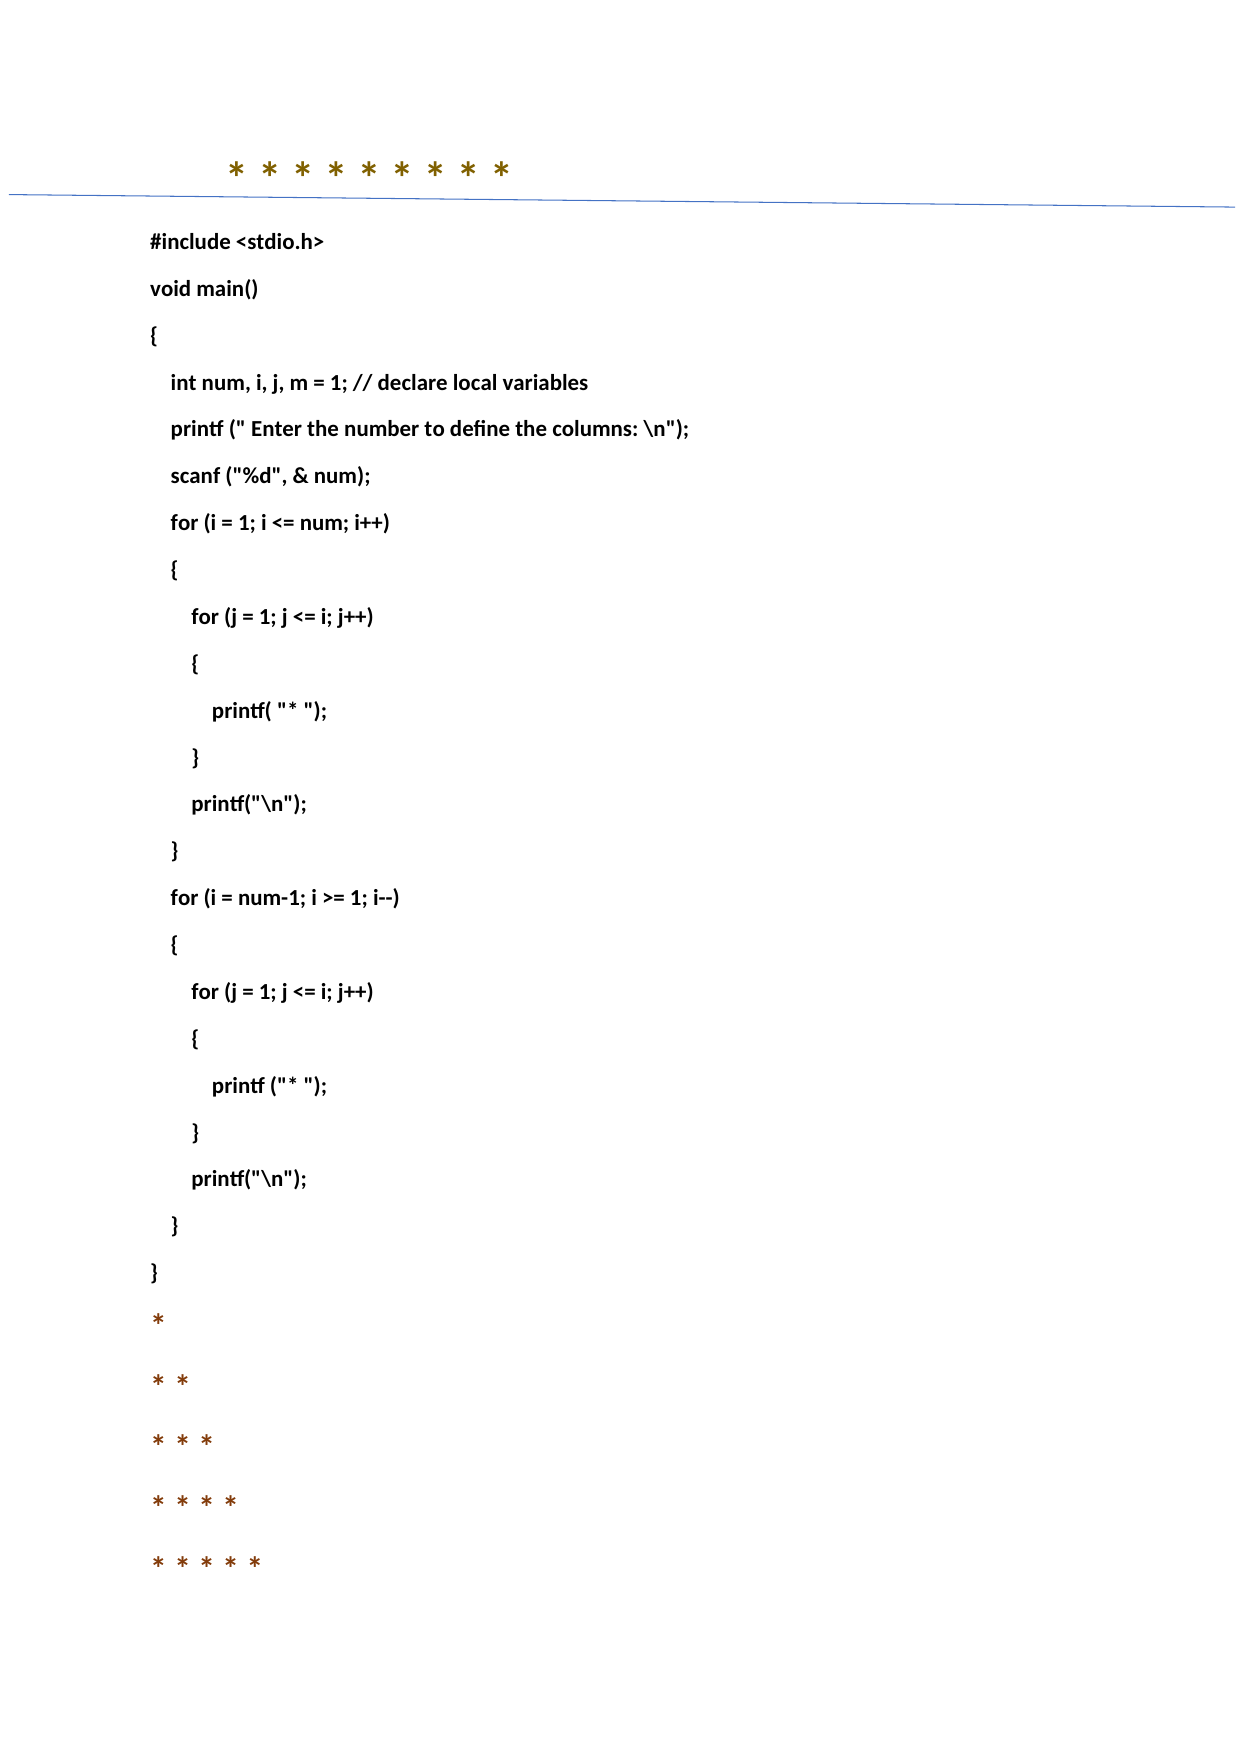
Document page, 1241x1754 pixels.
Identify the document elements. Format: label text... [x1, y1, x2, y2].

text { [150, 1024, 1090, 1052]
text printf (" Enter the number to define the columns: \n"); [150, 414, 1090, 442]
text printf("\n"); [150, 1164, 1090, 1192]
text printf("\n"); [150, 789, 1090, 817]
text #include <stdio.h> [150, 227, 1090, 255]
text } [150, 836, 1090, 864]
text printf( "* "); [150, 696, 1090, 724]
text } [150, 1118, 1090, 1146]
text * * * * * [150, 1548, 1090, 1588]
text * [150, 1305, 1090, 1346]
text { [150, 930, 1090, 958]
text } [150, 1211, 1090, 1239]
text for (j = 1; j <= i; j++) [150, 602, 1090, 630]
text for (j = 1; j <= i; j++) [150, 977, 1090, 1005]
text { [150, 321, 1090, 349]
text void main() [150, 274, 1090, 302]
text for (i = num-1; i >= 1; i--) [150, 883, 1090, 911]
text printf ("* "); [150, 1071, 1090, 1099]
text } [150, 1258, 1090, 1286]
text int num, i, j, m = 1; // declare local variables [150, 368, 1090, 396]
text for (i = 1; i <= num; i++) [150, 508, 1090, 536]
text * * * [150, 1426, 1090, 1467]
text scanf ("%d", & num); [150, 461, 1090, 489]
text } [150, 743, 1090, 771]
text * * [150, 1366, 1090, 1406]
text { [150, 555, 1090, 583]
list * * * * * * * * * [225, 150, 1090, 205]
text { [150, 649, 1090, 677]
text * * * * [150, 1487, 1090, 1528]
